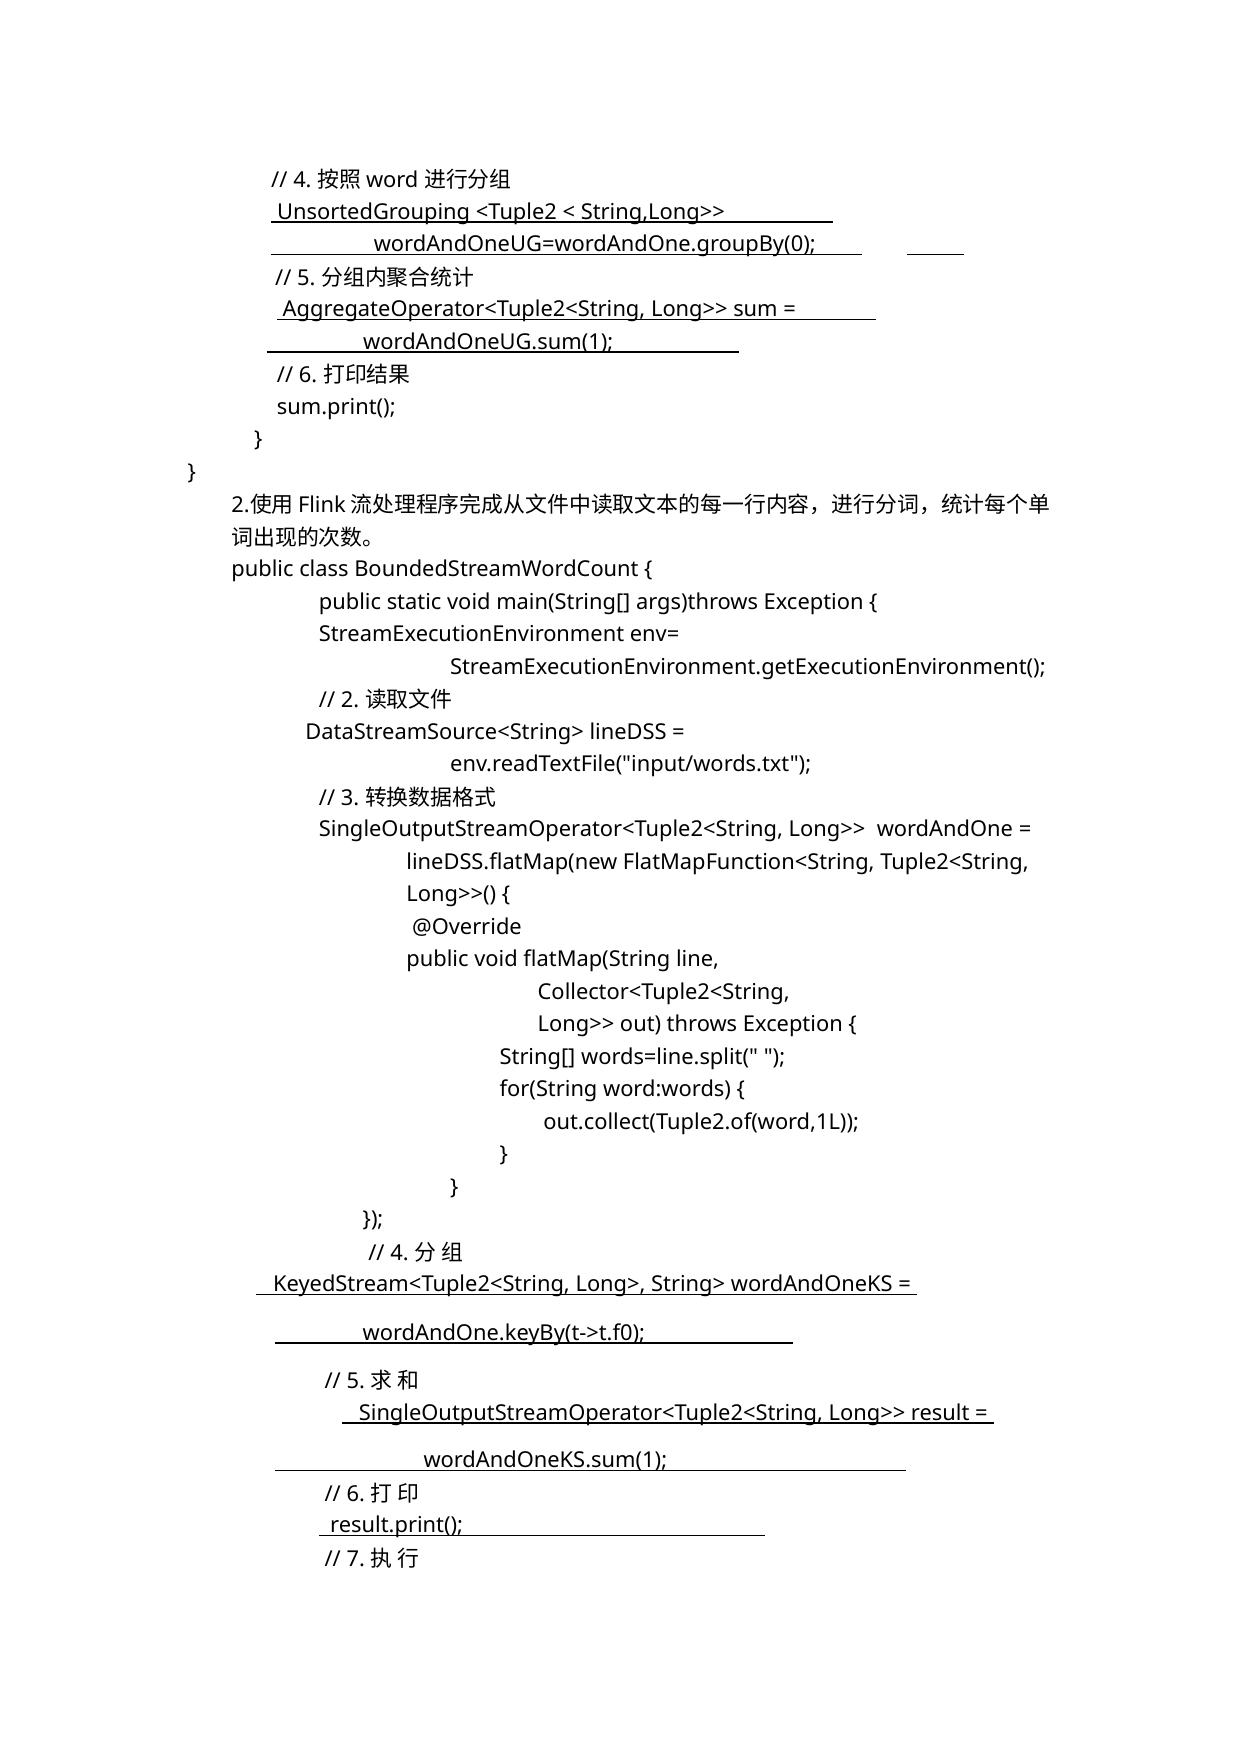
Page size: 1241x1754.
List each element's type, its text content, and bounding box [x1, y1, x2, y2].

text wordAndOneUG.sum(1); [187, 324, 1053, 357]
text StreamExecutionEnvironment env= [231, 617, 1053, 649]
text String[] words=line.split(" "); [231, 1039, 1053, 1072]
text AggregateOperator<Tuple2<String, Long>> sum = [231, 292, 1053, 324]
text } [231, 422, 1053, 454]
text } [187, 454, 1053, 487]
list KeyedStream<Tuple2<String, Long>, String> wordAndOneKS = wordAndOne.keyBy(t->t.f0); [187, 1267, 1053, 1348]
text // 5. 分组内聚合统计 [187, 259, 1053, 292]
text // 6. 打印结果 [231, 357, 1053, 389]
text env.readTextFile("input/words.txt"); [406, 747, 1053, 779]
text // 4. 分 组 [231, 1234, 1053, 1267]
text result.print(); [231, 1508, 1053, 1541]
text public void flatMap(String line, [231, 942, 1053, 974]
text // 7. 执 行 [231, 1541, 1053, 1573]
text // 5. 求 和 [231, 1363, 1053, 1396]
text // 4. 按照 word 进行分组 [231, 162, 1053, 194]
text Collector<Tuple2<String, [494, 974, 1053, 1007]
text wordAndOneKS.sum(1); [187, 1443, 1053, 1476]
text Long>> out) throws Exception { [494, 1007, 1053, 1039]
text out.collect(Tuple2.of(word,1L)); [231, 1104, 1053, 1137]
text wordAndOneUG=wordAndOne.groupBy(0); [231, 227, 1053, 259]
text sum.print(); [231, 389, 1053, 422]
text // 3. 转换数据格式 [231, 779, 1053, 812]
text UnsortedGrouping <Tuple2 < String,Long>> [231, 194, 1053, 227]
text for(String word:words) { [231, 1072, 1053, 1104]
text lineDSS.flatMap(new FlatMapFunction<String, Tuple2<String, [362, 844, 1053, 877]
text // 6. 打 印 [231, 1476, 1053, 1508]
text SingleOutputStreamOperator<Tuple2<String, Long>> wordAndOne = [231, 812, 1053, 844]
text }); [231, 1202, 1053, 1234]
list 2.使用Flink流处理程序完成从文件中读取文本的每一行内容，进行分词，统计每个单词出现的次数。 [231, 487, 1053, 552]
text // 2. 读取文件 [231, 682, 1053, 714]
text public static void main(String[] args)throws Exception { [231, 584, 1053, 617]
text @Override [231, 909, 1053, 942]
text } [231, 1169, 1053, 1202]
text StreamExecutionEnvironment.getExecutionEnvironment(); [406, 649, 1053, 682]
text SingleOutputStreamOperator<Tuple2<String, Long>> result = [275, 1396, 1053, 1428]
text } [231, 1137, 1053, 1169]
text DataStreamSource<String> lineDSS = [231, 714, 1053, 747]
text public class BoundedStreamWordCount { [231, 552, 1053, 584]
text Long>>() { [362, 877, 1053, 909]
